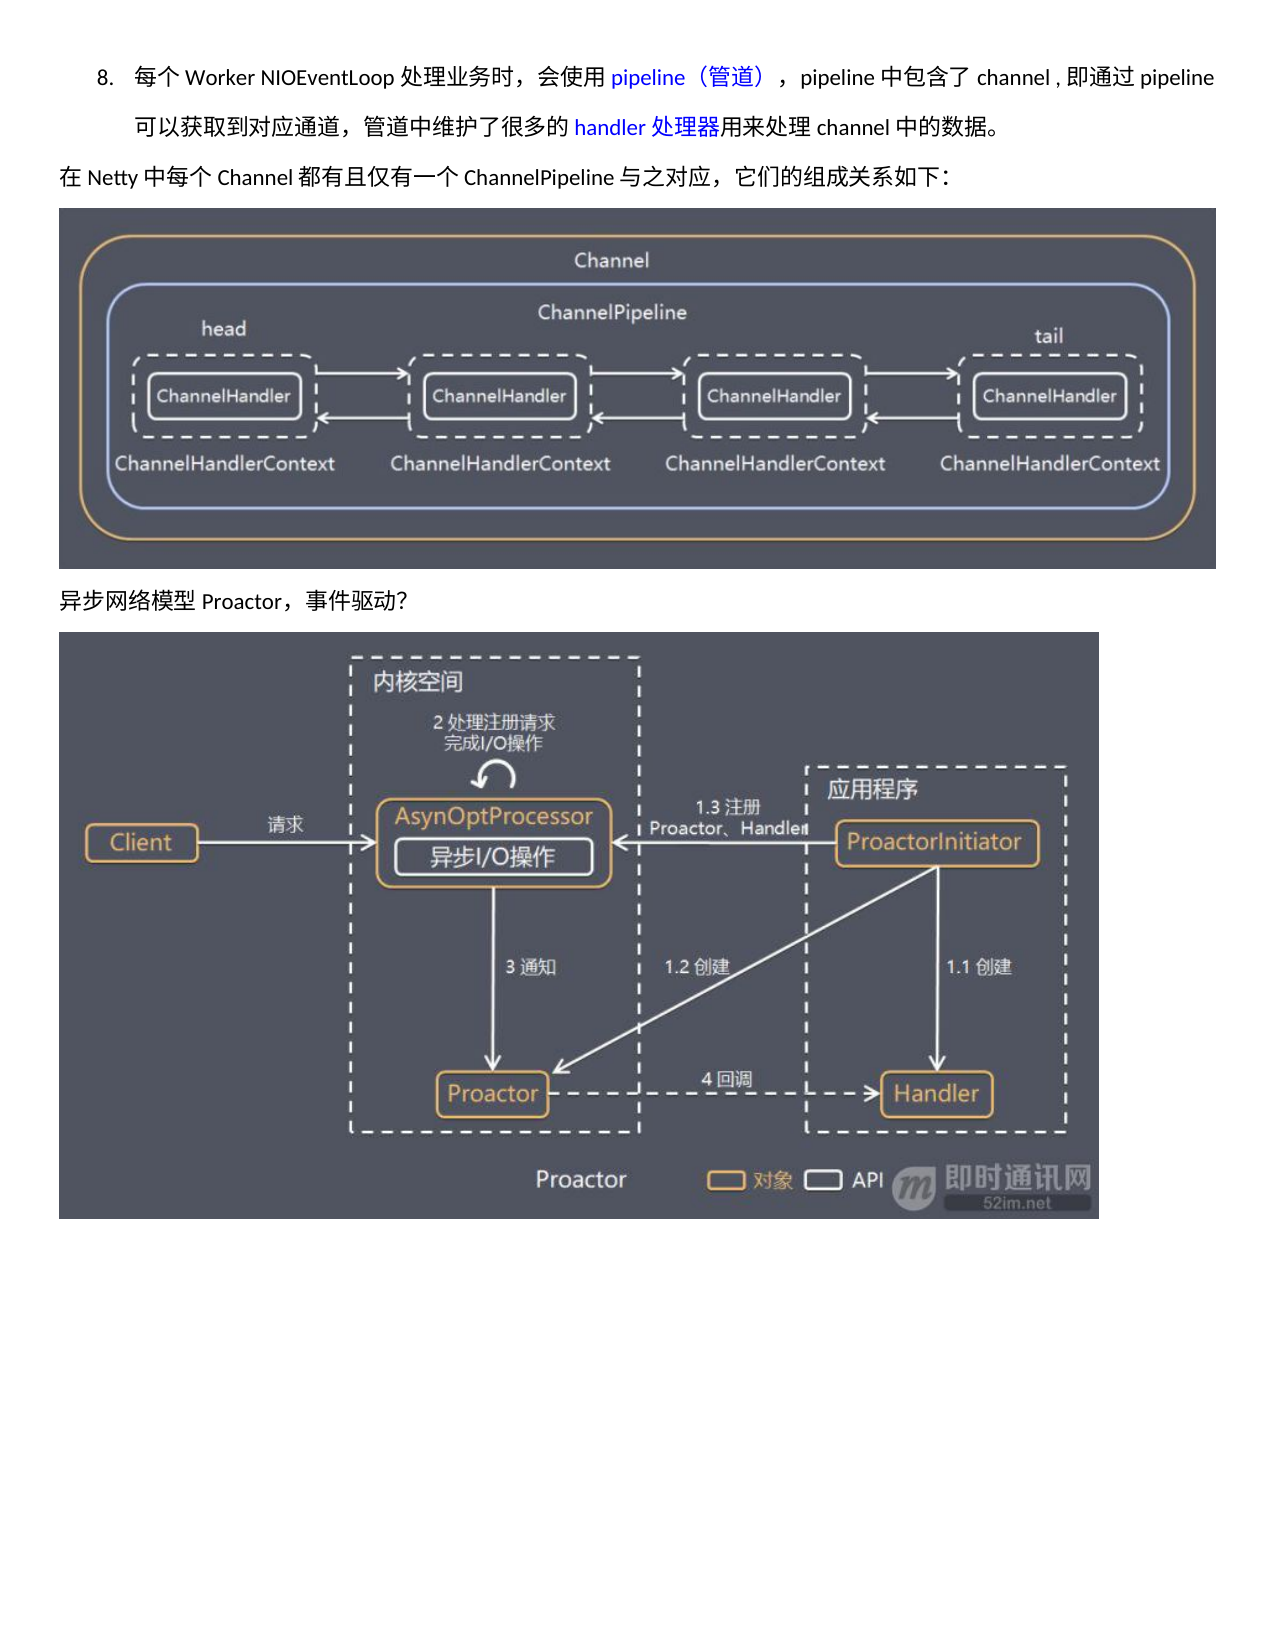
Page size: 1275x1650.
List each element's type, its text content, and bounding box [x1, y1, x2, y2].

list 每个 Worker NIOEventLoop 处理业务时，会使用pipeline（管道），pipeline 中包含了 channel , 即通过pipeline 可以获取到对应通道，管道中维护了很多的handler 处理器用来处理 channel 中的数据。 [97, 59, 1216, 142]
text 异步网络模型 Proactor，事件驱动？ [59, 583, 1216, 616]
picture [59, 632, 1099, 1219]
picture [59, 208, 1216, 569]
text 在 Netty 中每个 Channel 都有且仅有一个 ChannelPipeline 与之对应，它们的组成关系如下： [59, 159, 1216, 192]
